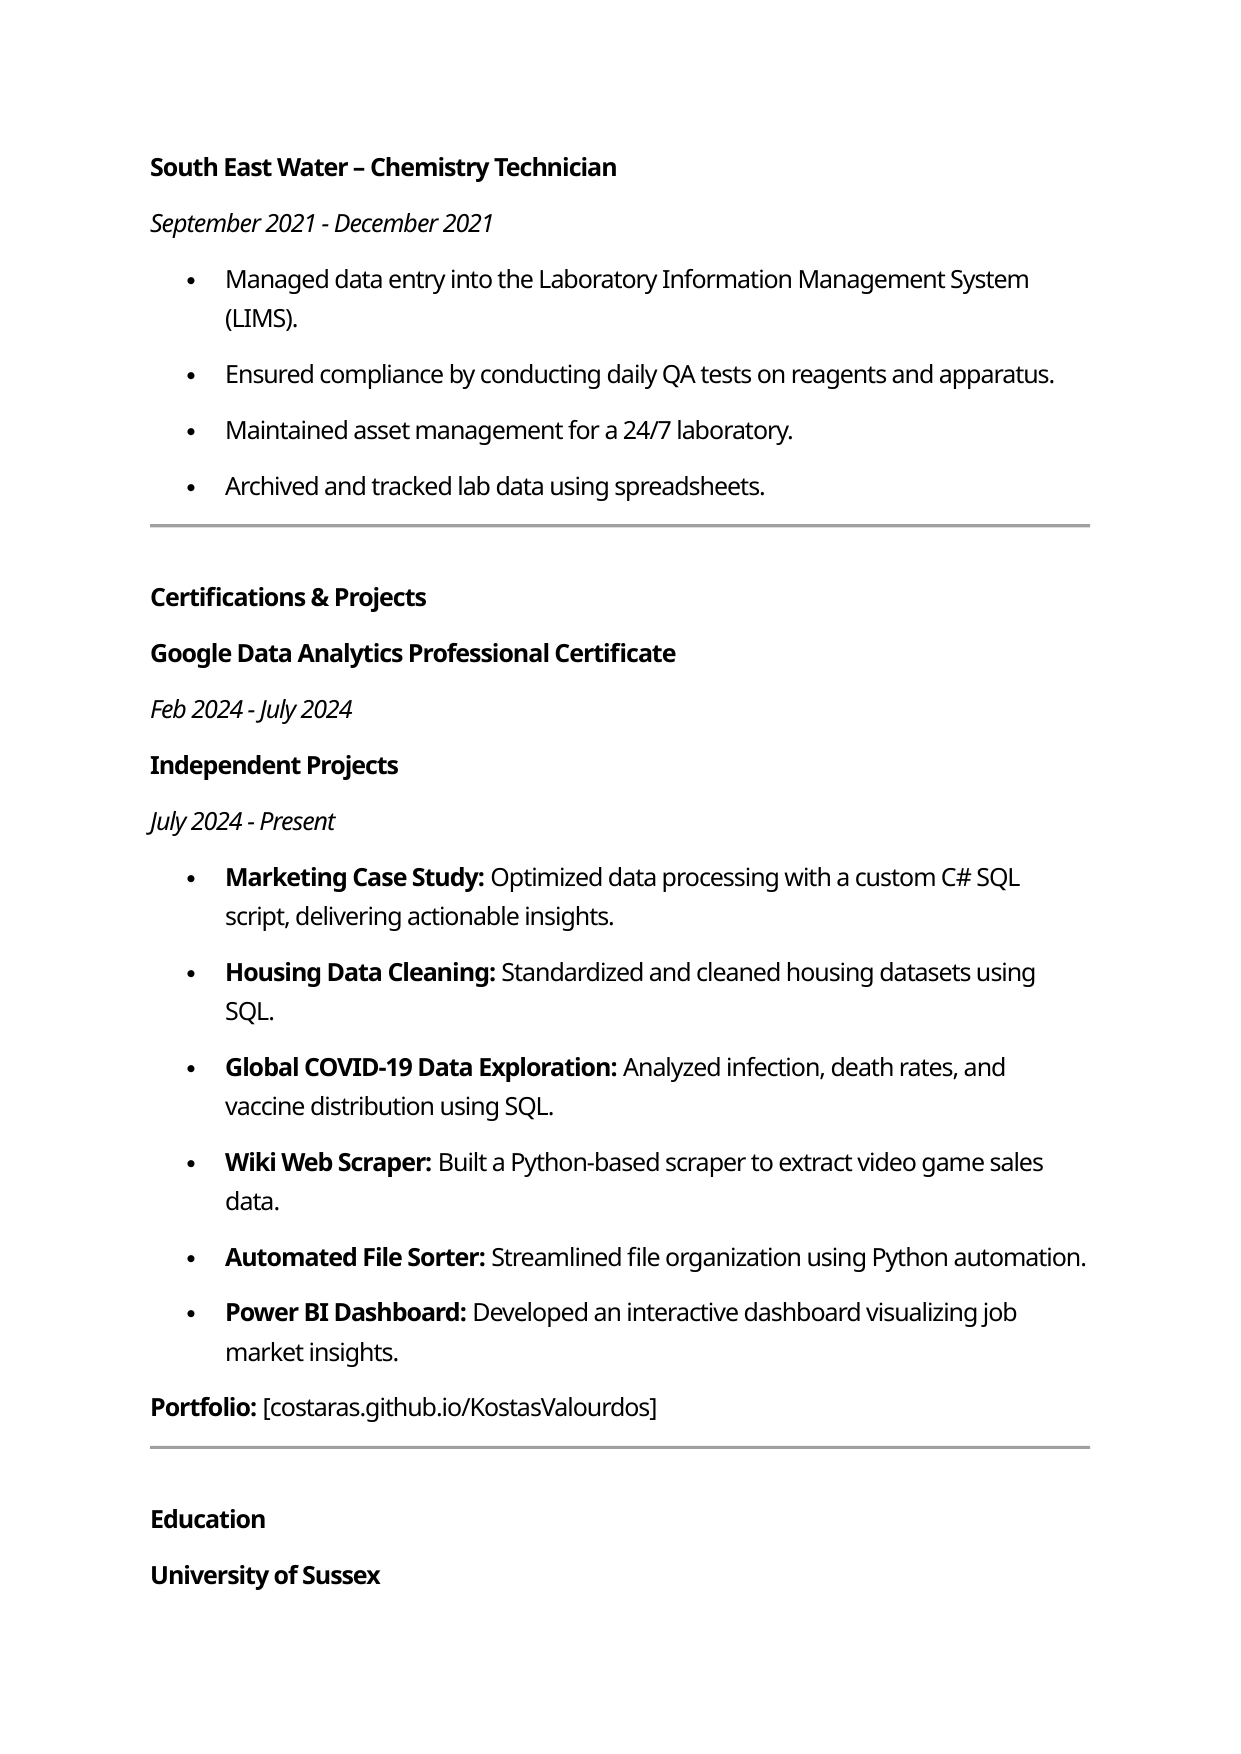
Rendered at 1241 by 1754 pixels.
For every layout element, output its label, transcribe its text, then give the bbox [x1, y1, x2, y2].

list Managed data entry into the Laboratory Information Management System (LIMS). [187, 262, 1090, 335]
list Ensured compliance by conducting daily QA tests on reagents and apparatus. [187, 357, 1090, 391]
list Power BI Dashboard: Developed an interactive dashboard visualizing job market insights. [187, 1295, 1090, 1368]
list Automated File Sorter: Streamlined file organization using Python automation. [187, 1239, 1090, 1273]
text Feb 2024 - July 2024 [150, 692, 1090, 726]
text Google Data Analytics Professional Certificate [150, 636, 1090, 670]
text Independent Projects [150, 747, 1090, 782]
text Education [150, 1502, 1090, 1536]
text University of Sussex [150, 1557, 1090, 1592]
list Maintained asset management for a 24/7 laboratory. [187, 412, 1090, 447]
text September 2021 - December 2021 [150, 206, 1090, 240]
text July 2024 - Present [150, 803, 1090, 837]
text Portfolio: [costaras.github.io/KostasValourdos] [150, 1390, 1090, 1424]
list Archived and tracked lab data using spreadsheets. [187, 468, 1090, 502]
text South East Water – Chemistry Technician [150, 150, 1090, 184]
list Housing Data Cleaning: Standardized and cleaned housing datasets using SQL. [187, 954, 1090, 1027]
text Certifications & Projects [150, 580, 1090, 614]
list Marketing Case Study: Optimized data processing with a custom C# SQL script, delivering actionable insights. [187, 859, 1090, 932]
list Wiki Web Scraper: Built a Python-based scraper to extract video game sales data. [187, 1144, 1090, 1217]
list Global COVID-19 Data Exploration: Analyzed infection, death rates, and vaccine distribution using SQL. [187, 1049, 1090, 1122]
